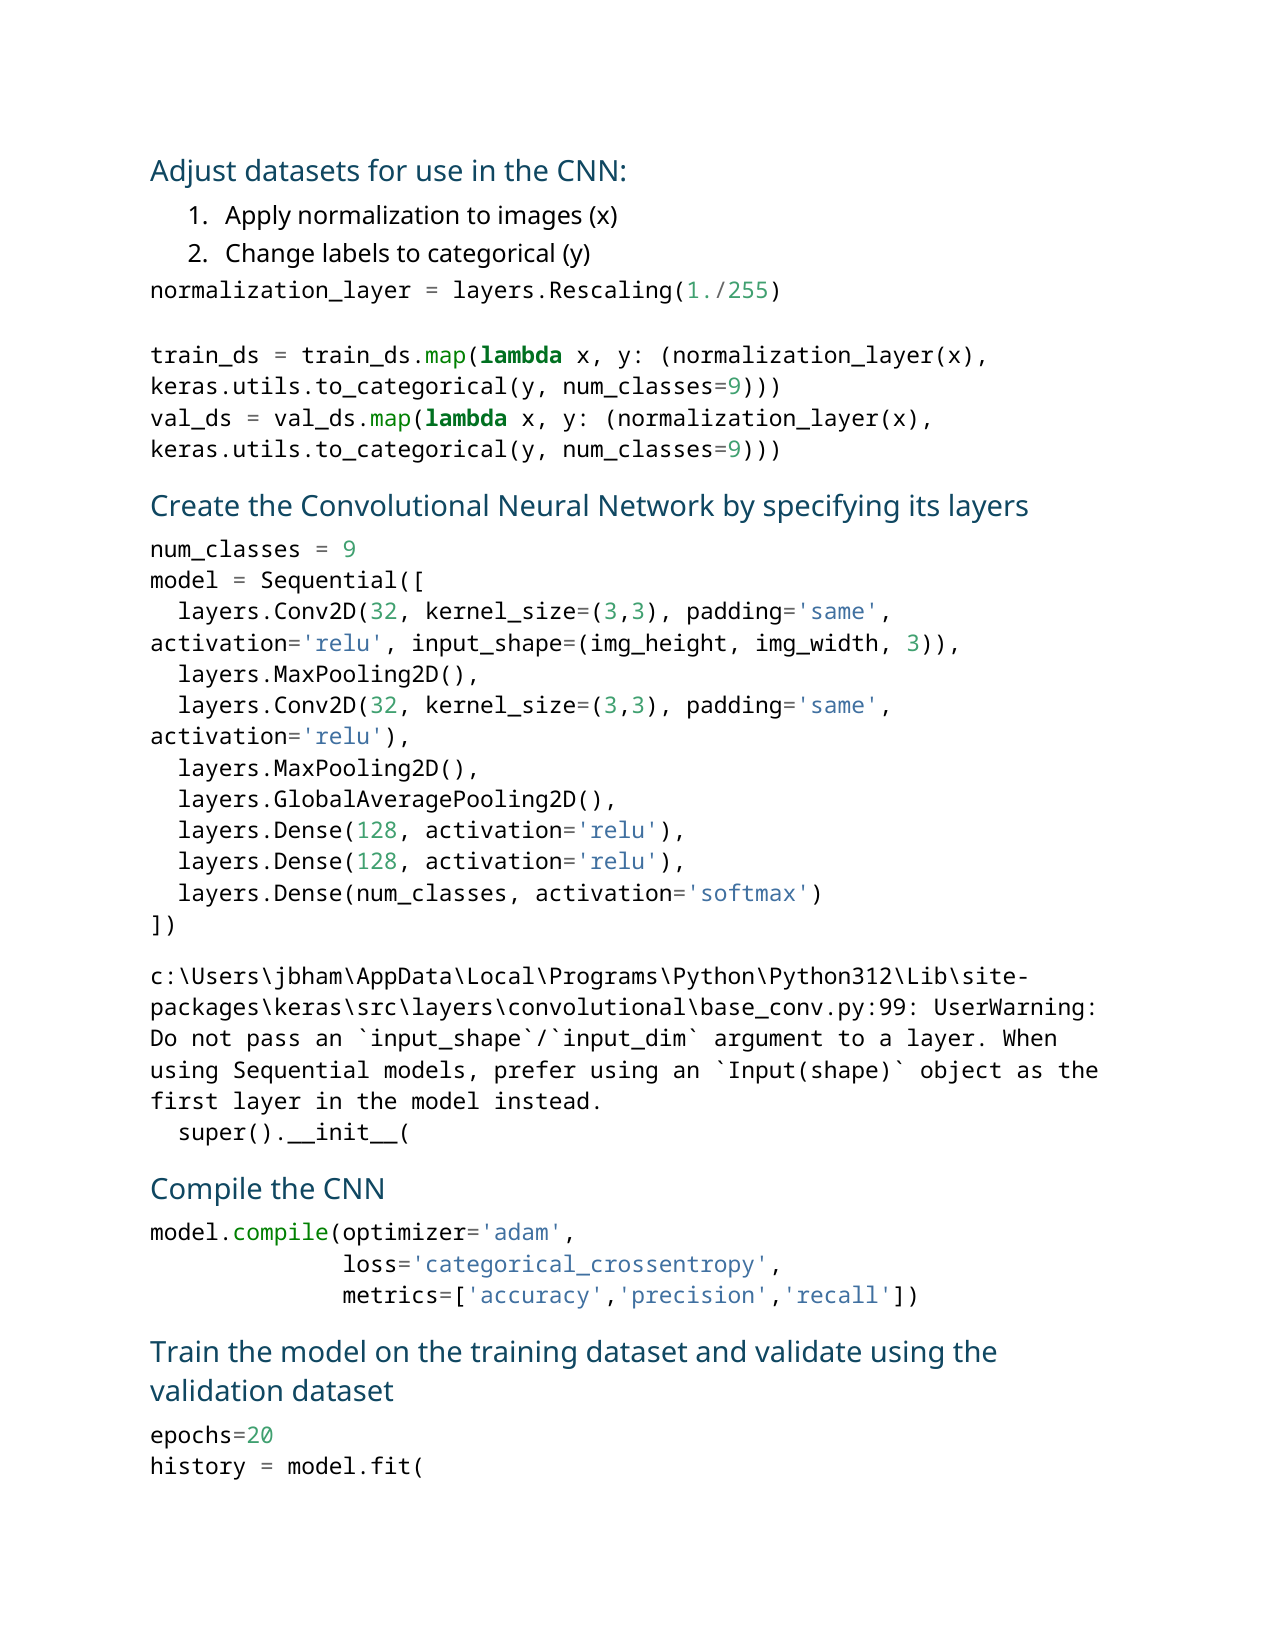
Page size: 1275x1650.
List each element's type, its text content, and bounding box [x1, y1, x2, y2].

text num_classes = 9 model = Sequential([ layers.Conv2D(32, kernel_size=(3,3), padding='same', activation='relu', input_shape=(img_height, img_width, 3)), layers.MaxPooling2D(), layers.Conv2D(32, kernel_size=(3,3), padding='same', activation='relu'), layers.MaxPooling2D(), layers.GlobalAveragePooling2D(), layers.Dense(128, activation='relu'), layers.Dense(128, activation='relu'), layers.Dense(num_classes, activation='softmax') ]) [150, 533, 1125, 939]
text model.compile(optimizer='adam', loss='categorical_crossentropy', metrics=['accuracy','precision','recall']) [150, 1216, 1125, 1310]
subtitle Train the model on the training dataset and validate using the validation dataset [150, 1331, 1125, 1410]
list Apply normalization to images (x) [187, 198, 1125, 232]
text normalization_layer = layers.Rescaling(1./255) train_ds = train_ds.map(lambda x, y: (normalization_layer(x), keras.utils.to_categorical(y, num_classes=9))) val_ds = val_ds.map(lambda x, y: (normalization_layer(x), keras.utils.to_categorical(y, num_classes=9))) [150, 274, 1125, 464]
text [150, 1418, 1125, 1481]
subtitle Compile the CNN [150, 1168, 1125, 1208]
text c:\Users\jbham\AppData\Local\Programs\Python\Python312\Lib\site-packages\keras\src\layers\convolutional\base_conv.py:99: UserWarning: Do not pass an `input_shape`/`input_dim` argument to a layer. When using Sequential models, prefer using an `Input(shape)` object as the first layer in the model instead. super().__init__( [150, 960, 1125, 1147]
subtitle Adjust datasets for use in the CNN: [150, 150, 1125, 190]
list Change labels to categorical (y) [187, 236, 1125, 270]
subtitle Create the Convolutional Neural Network by specifying its layers [150, 485, 1125, 524]
